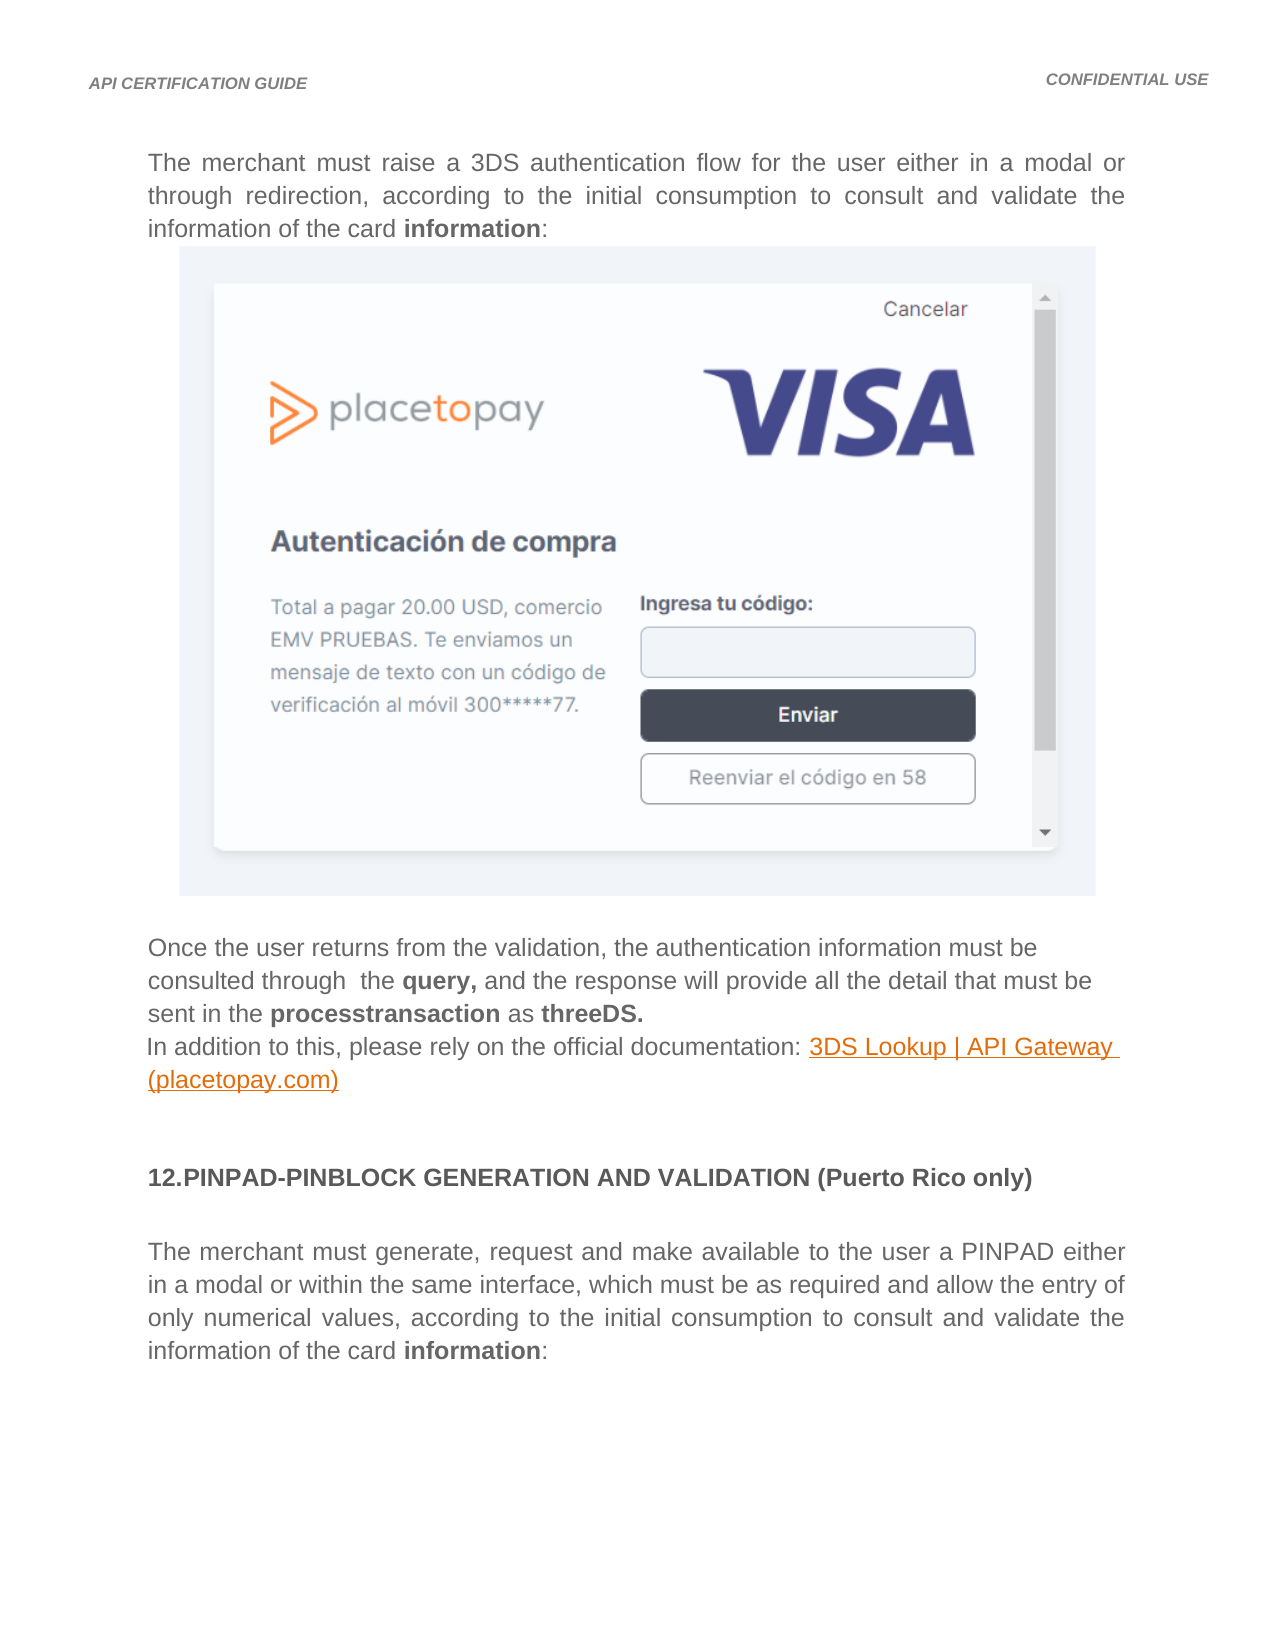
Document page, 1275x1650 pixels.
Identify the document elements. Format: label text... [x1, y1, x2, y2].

text The merchant must raise a 3DS authentication flow for the user either in a modal or through redirection, according to the initial consumption to consult and validate the information of the card information: [148, 148, 1127, 242]
text Once the user returns from the validation, the authentication information must be consulted through the query, and the response will provide all the detail that must be sent in the processtransaction as threeDS. [148, 933, 1127, 1028]
picture [179, 246, 1096, 896]
text In addition to this, please rely on the official documentation: 3DS Lookup | API Gateway (placetopay.com) [146, 1032, 1123, 1094]
text The merchant must generate, request and make available to the user a PINPAD either in a modal or within the same interface, which must be as required and allow the entry of only numerical values, according to the initial consumption to consult and validate the information of the card information: [148, 1237, 1127, 1365]
subtitle PINPAD-PINBLOCK GENERATION AND VALIDATION (Puerto Rico only) [148, 1163, 1127, 1192]
